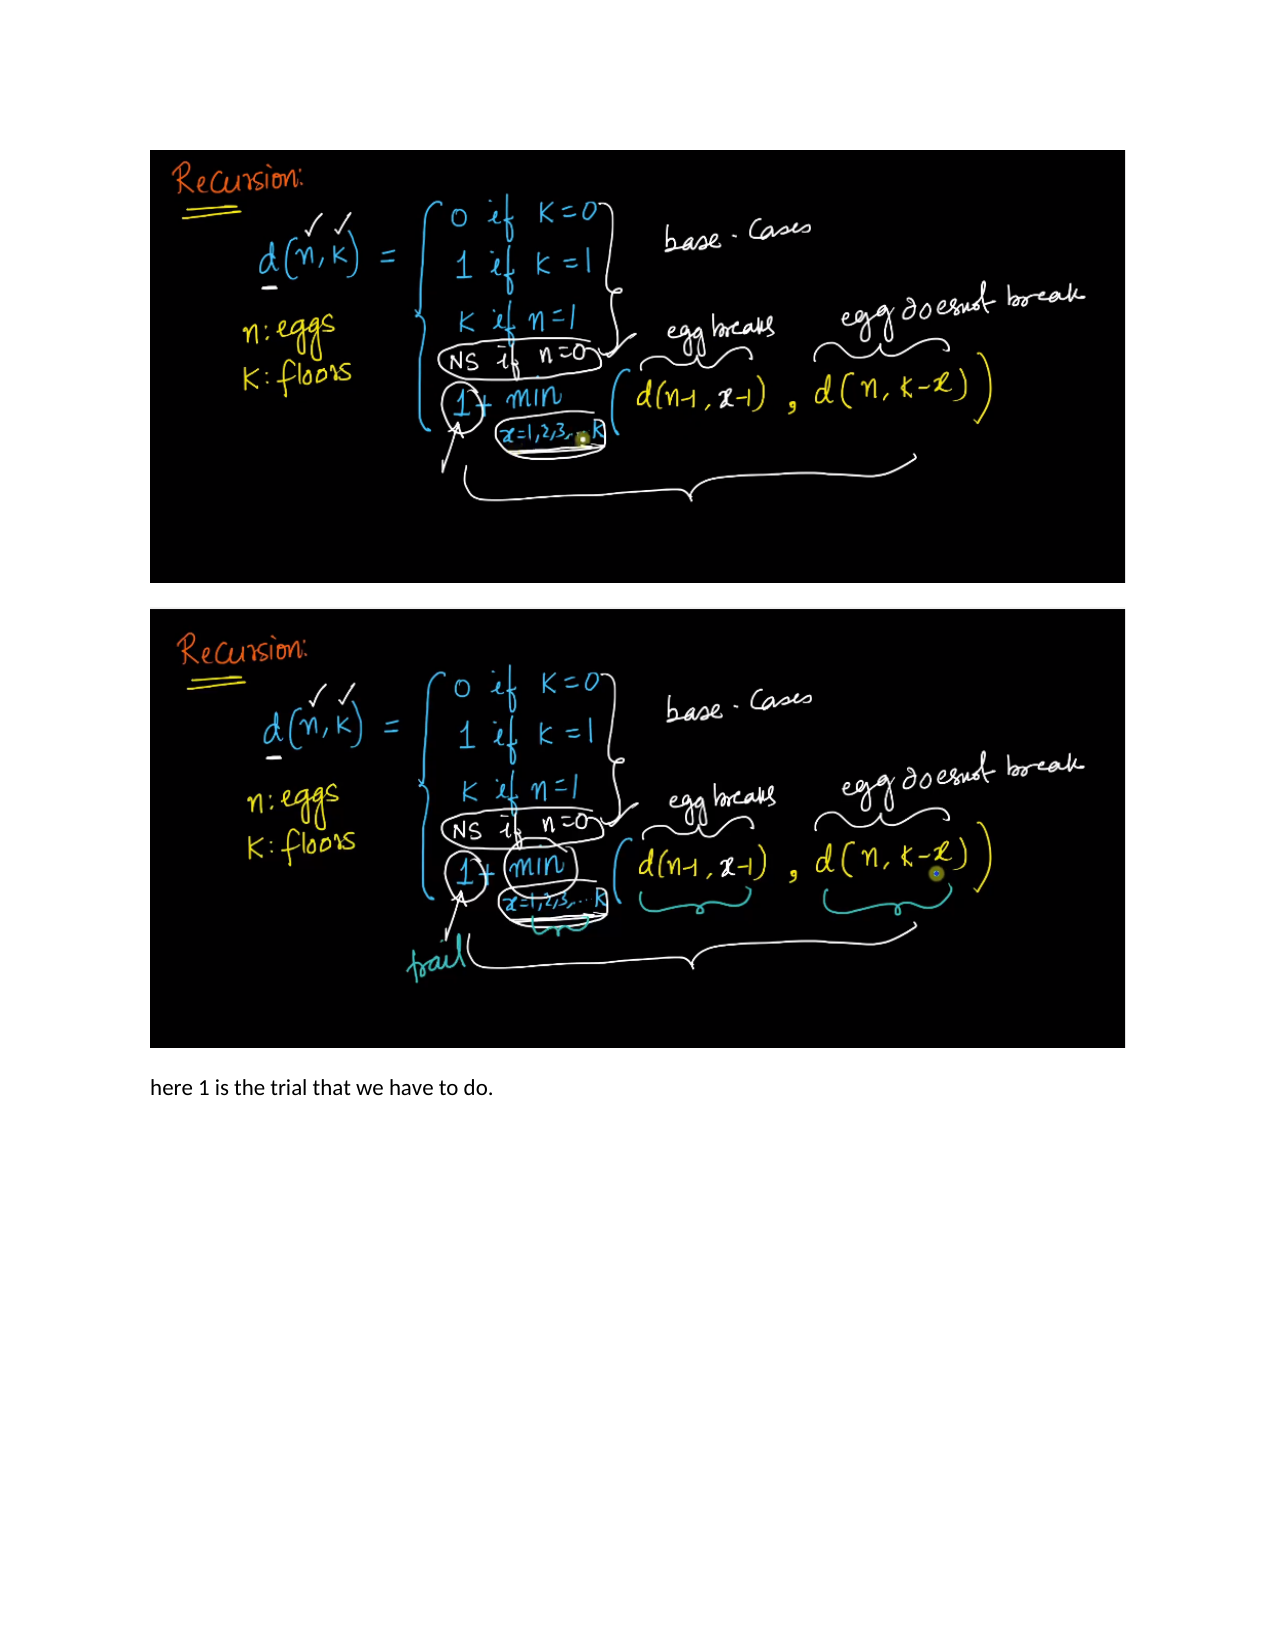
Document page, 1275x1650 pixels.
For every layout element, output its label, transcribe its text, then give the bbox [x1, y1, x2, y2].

picture [150, 150, 1125, 583]
picture [150, 607, 1125, 1048]
text here 1 is the trial that we have to do. [150, 1073, 1125, 1101]
